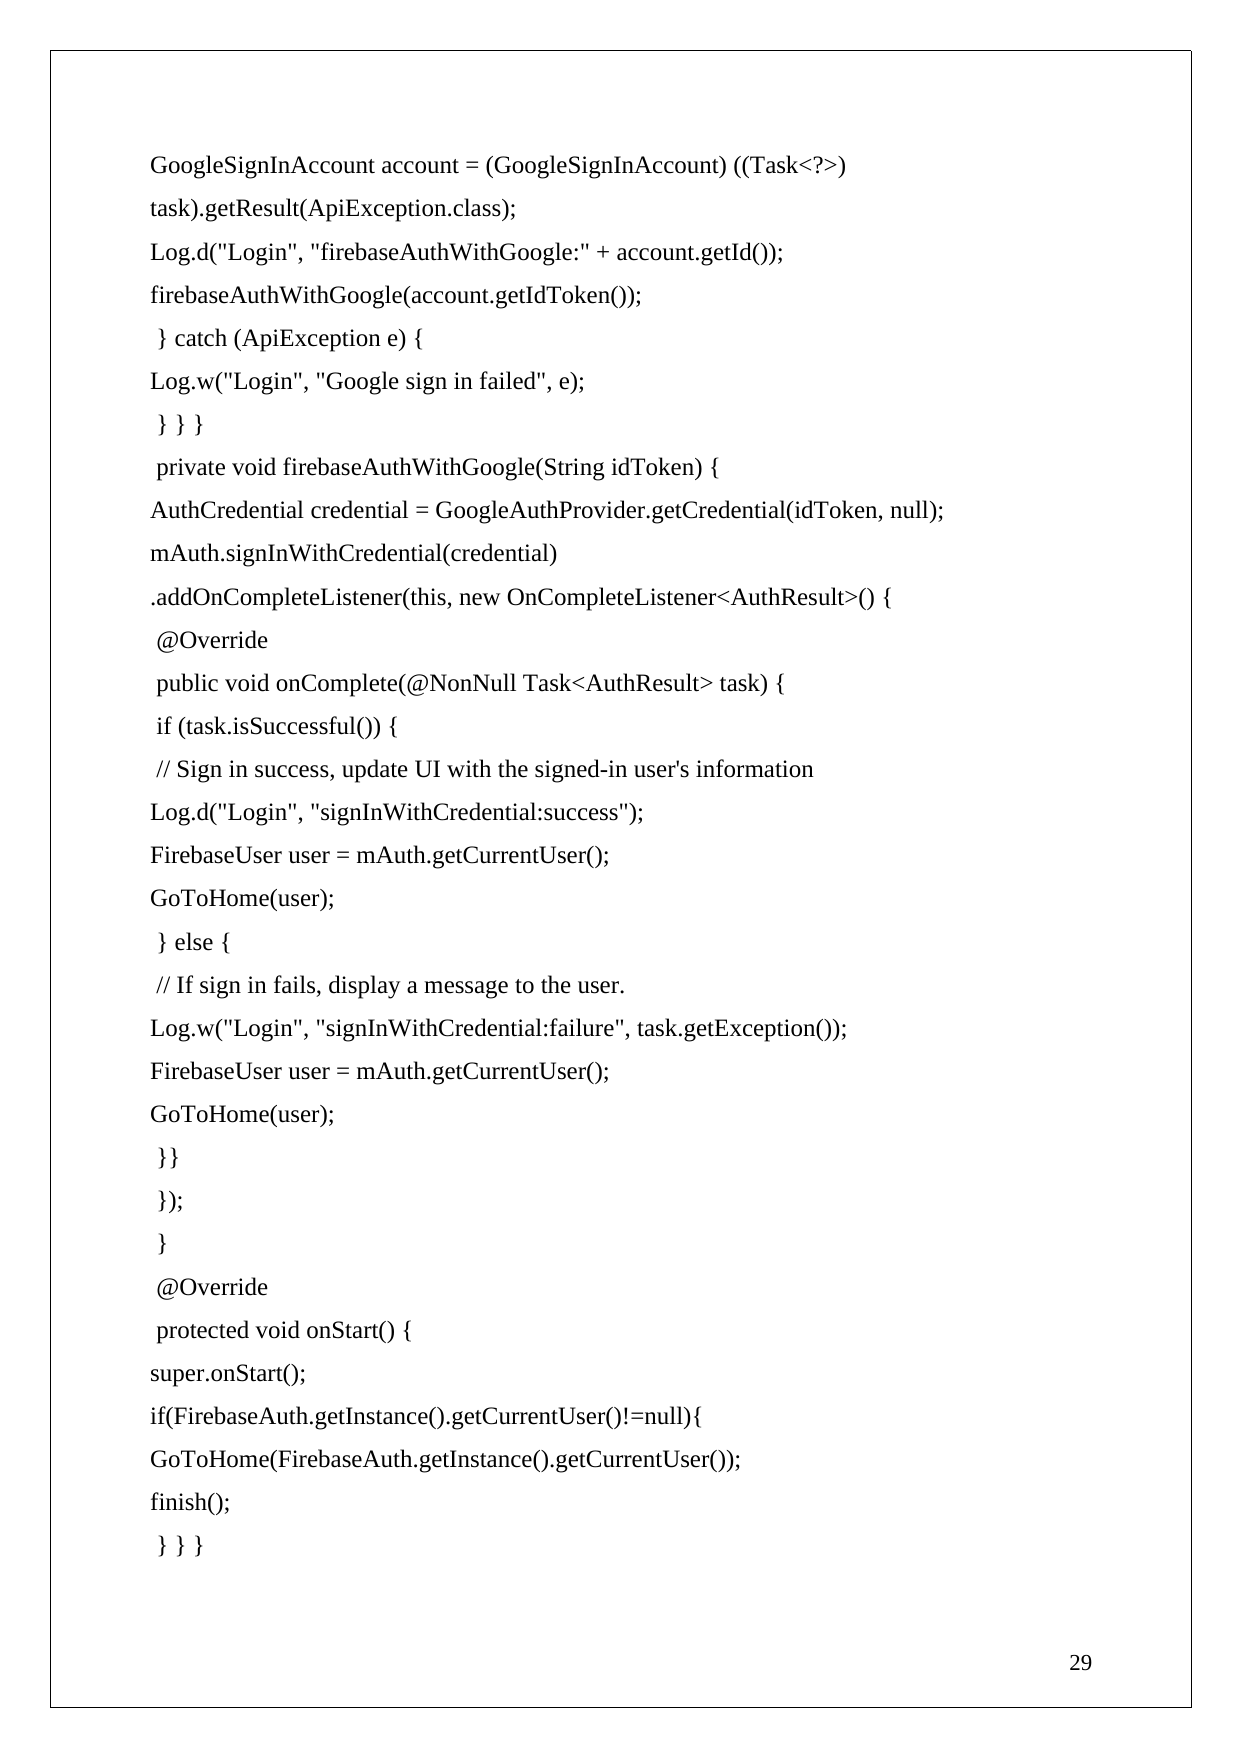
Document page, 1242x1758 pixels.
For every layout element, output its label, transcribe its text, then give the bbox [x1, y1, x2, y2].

text Log.w("Login", "Google sign in failed", e); [150, 366, 1092, 395]
text Log.d("Login", "signInWithCredential:success"); [150, 797, 1092, 826]
text FirebaseUser user = mAuth.getCurrentUser(); [150, 1056, 1092, 1085]
text GoToHome(user); [150, 883, 1092, 912]
text finish(); [150, 1487, 1092, 1516]
text .addOnCompleteListener(this, new OnCompleteListener<AuthResult>() { [150, 582, 1092, 610]
text Log.w("Login", "signInWithCredential:failure", task.getException()); [150, 1013, 1092, 1042]
text @Override [150, 1272, 1092, 1300]
text } } } [150, 409, 1092, 438]
text } catch (ApiException e) { [150, 323, 1092, 352]
text protected void onStart() { [150, 1315, 1092, 1343]
text FirebaseUser user = mAuth.getCurrentUser(); [150, 840, 1092, 869]
text public void onComplete(@NonNull Task<AuthResult> task) { [150, 668, 1092, 697]
text Log.d("Login", "firebaseAuthWithGoogle:" + account.getId()); [150, 237, 1092, 265]
text GoToHome(FirebaseAuth.getInstance().getCurrentUser()); [150, 1444, 1092, 1473]
text } } } [150, 1530, 1092, 1559]
text }); [150, 1185, 1092, 1214]
text // If sign in fails, display a message to the user. [150, 970, 1092, 998]
text private void firebaseAuthWithGoogle(String idToken) { [150, 452, 1092, 481]
text GoToHome(user); [150, 1099, 1092, 1128]
text AuthCredential credential = GoogleAuthProvider.getCredential(idToken, null); [150, 495, 1092, 524]
text } else { [150, 927, 1092, 955]
text firebaseAuthWithGoogle(account.getIdToken()); [150, 280, 1092, 308]
text task).getResult(ApiException.class); [150, 193, 1092, 222]
text }} [150, 1142, 1092, 1171]
text // Sign in success, update UI with the signed-in user's information [150, 754, 1092, 783]
text if (task.isSuccessful()) { [150, 711, 1092, 740]
text } [150, 1228, 1092, 1257]
text super.onStart(); [150, 1358, 1092, 1387]
text GoogleSignInAccount account = (GoogleSignInAccount) ((Task<?>) [150, 150, 1092, 179]
text if(FirebaseAuth.getInstance().getCurrentUser()!=null){ [150, 1401, 1092, 1430]
text @Override [150, 625, 1092, 653]
text mAuth.signInWithCredential(credential) [150, 538, 1092, 567]
